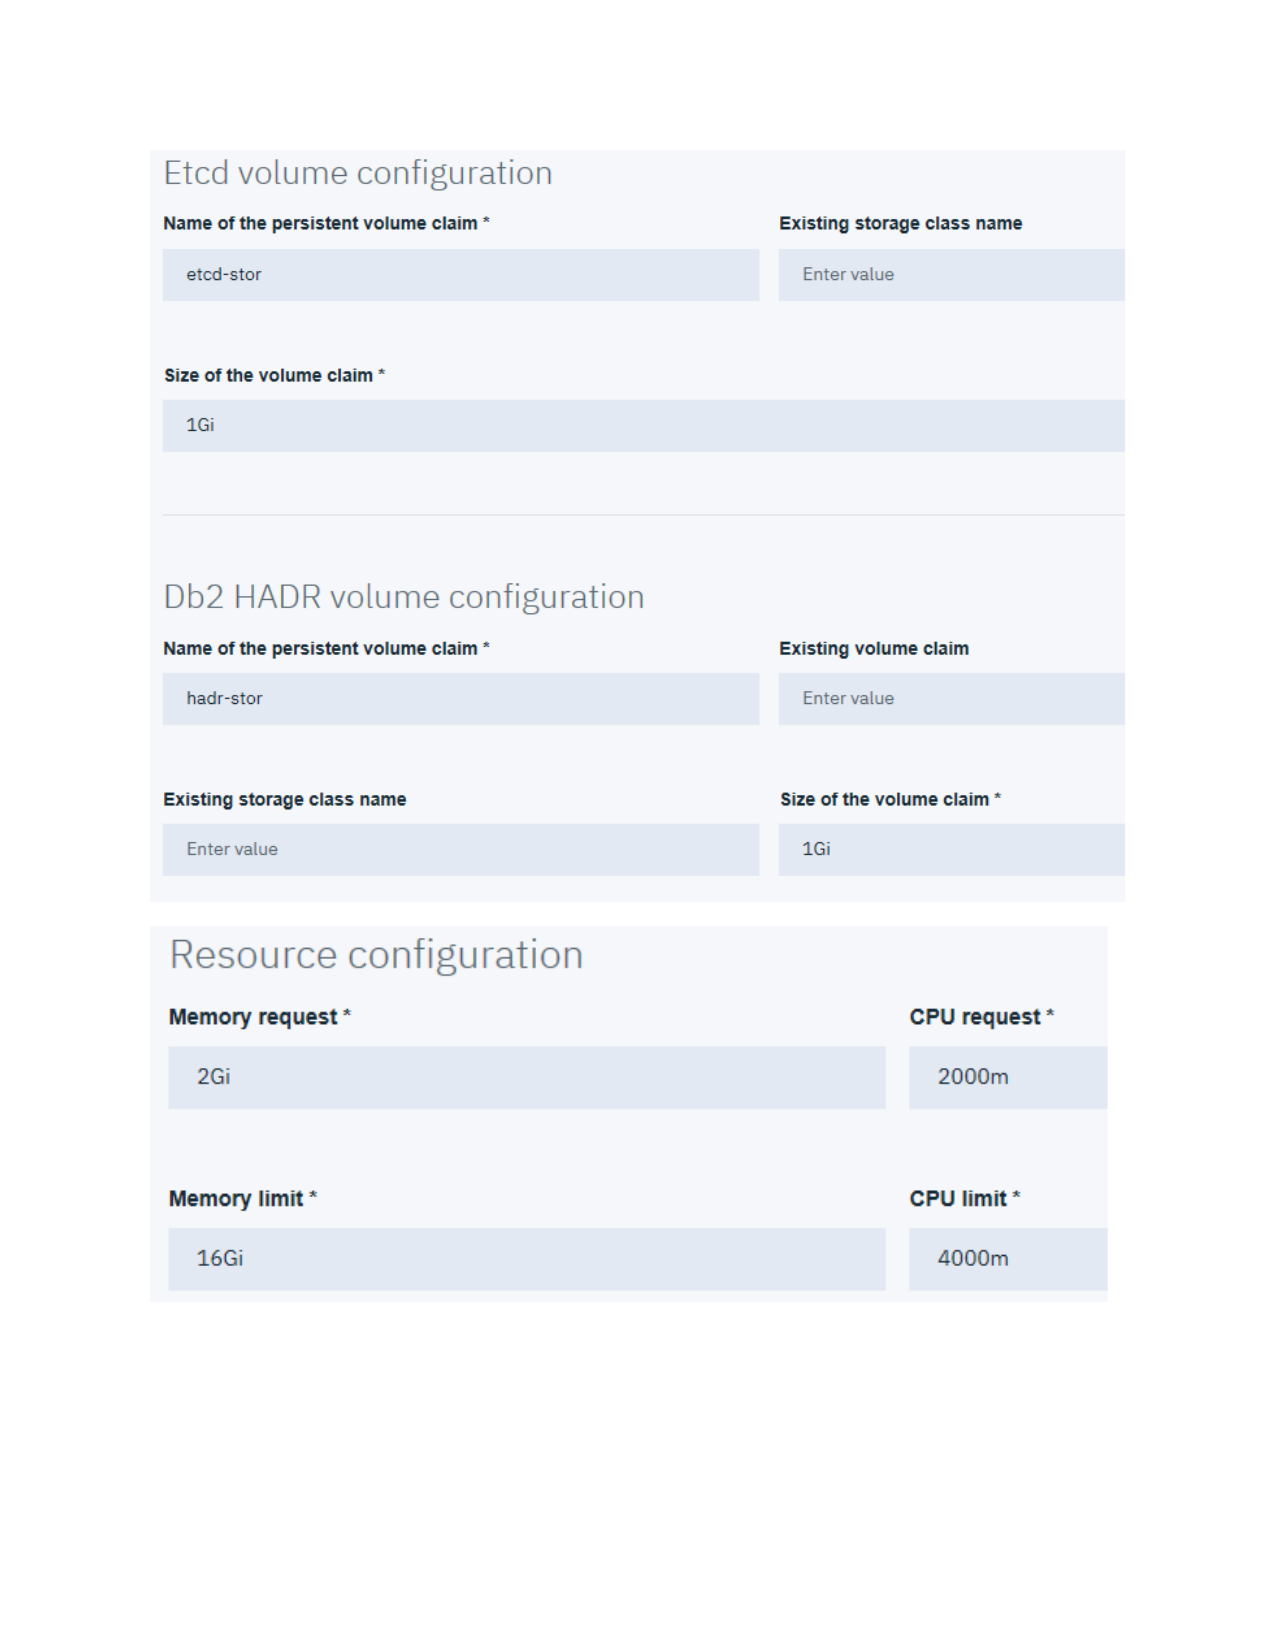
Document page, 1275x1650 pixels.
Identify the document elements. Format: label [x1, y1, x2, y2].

picture [150, 150, 1125, 902]
picture [150, 926, 1108, 1302]
